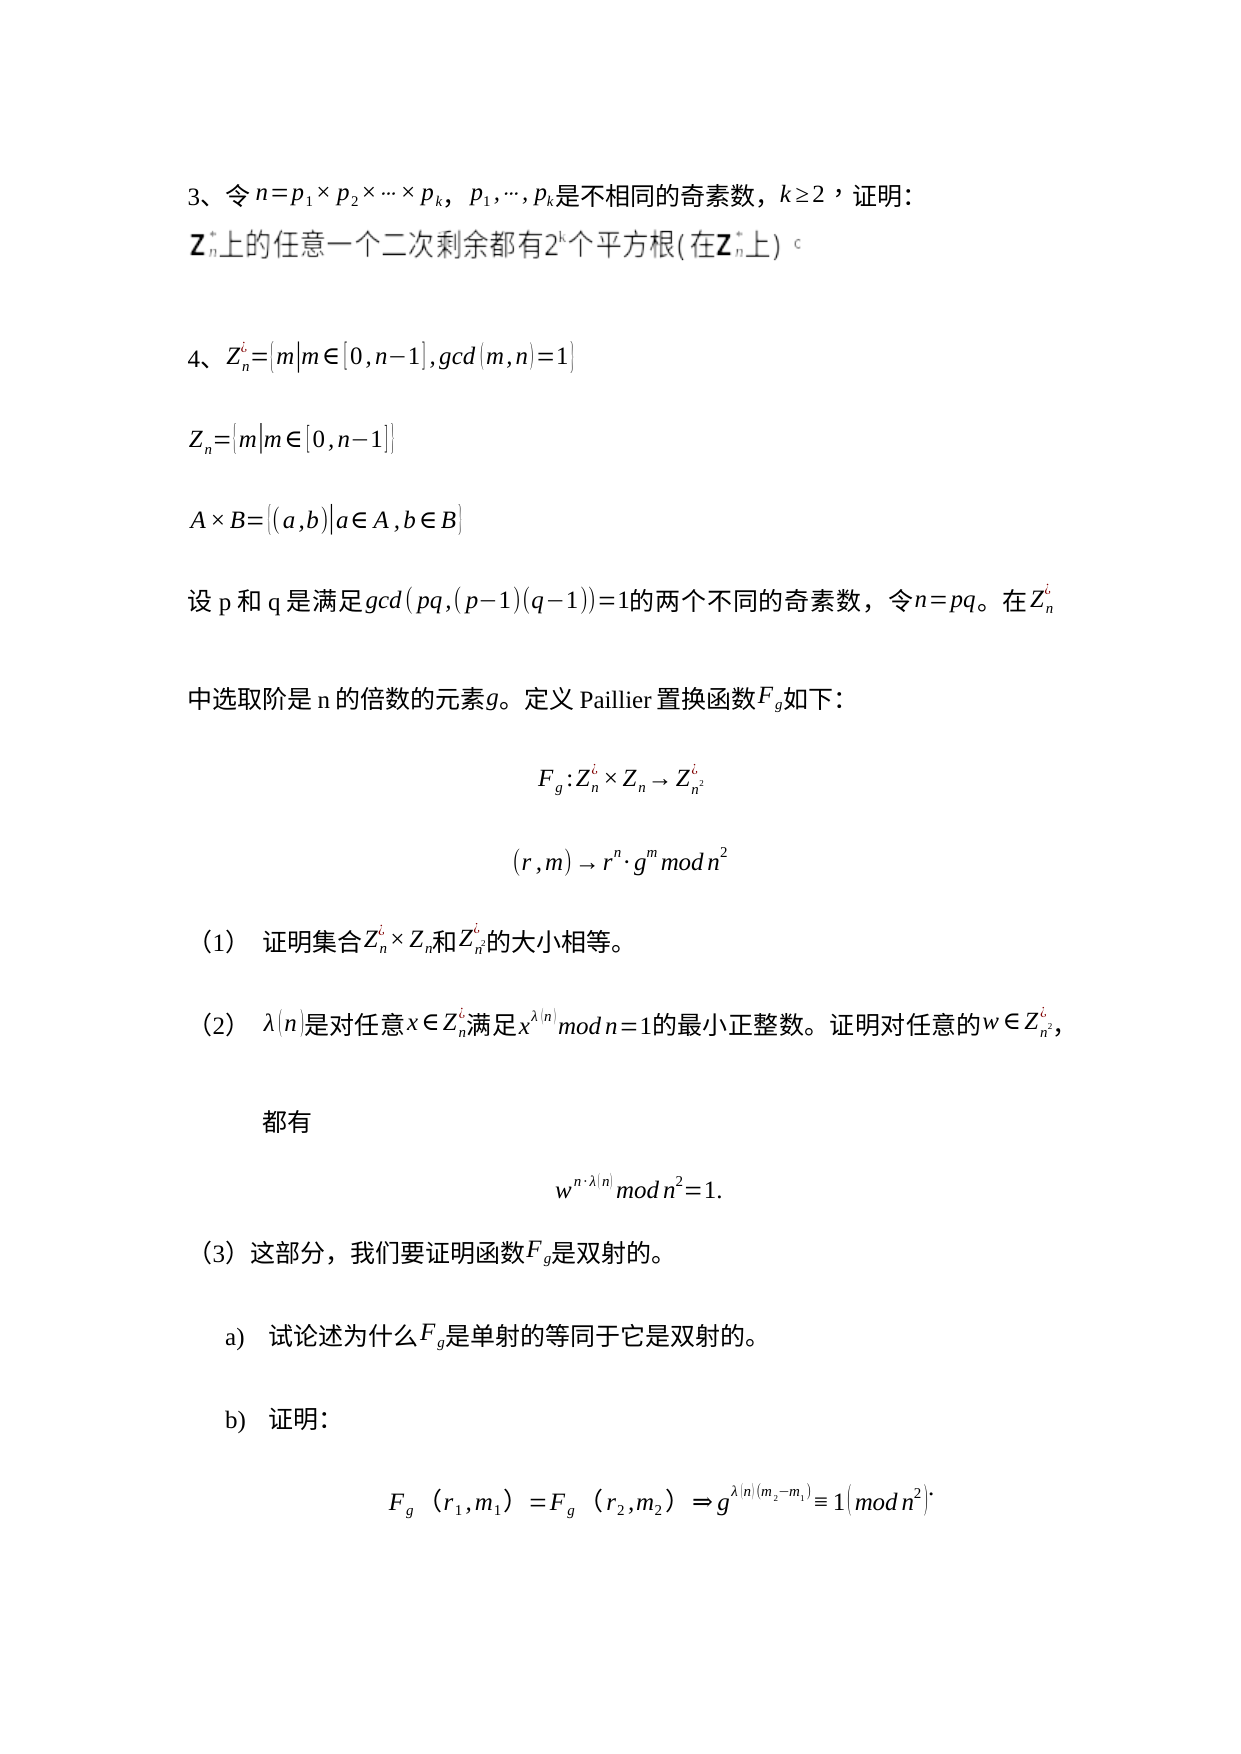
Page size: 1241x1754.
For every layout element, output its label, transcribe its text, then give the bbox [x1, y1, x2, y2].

text 设p和q是满足的两个不同的奇素数，令。在中选取阶是n的倍数的元素。定义Paillier置换函数如下： [187, 567, 1053, 730]
list 试论述为什么是单射的等同于它是双射的。 [225, 1302, 1053, 1367]
text 4、 [187, 324, 1053, 389]
list 3、令 ，是不相同的奇素数，证明： [187, 162, 1053, 227]
list 证明集合和的大小相等。 [187, 908, 1053, 973]
text （3）这部分，我们要证明函数是双射的。 [187, 1219, 1053, 1284]
list . [269, 1468, 1053, 1533]
list 是对任意满足的最小正整数。证明对任意的，都有 [187, 991, 1053, 1153]
list 证明： [225, 1385, 1053, 1450]
